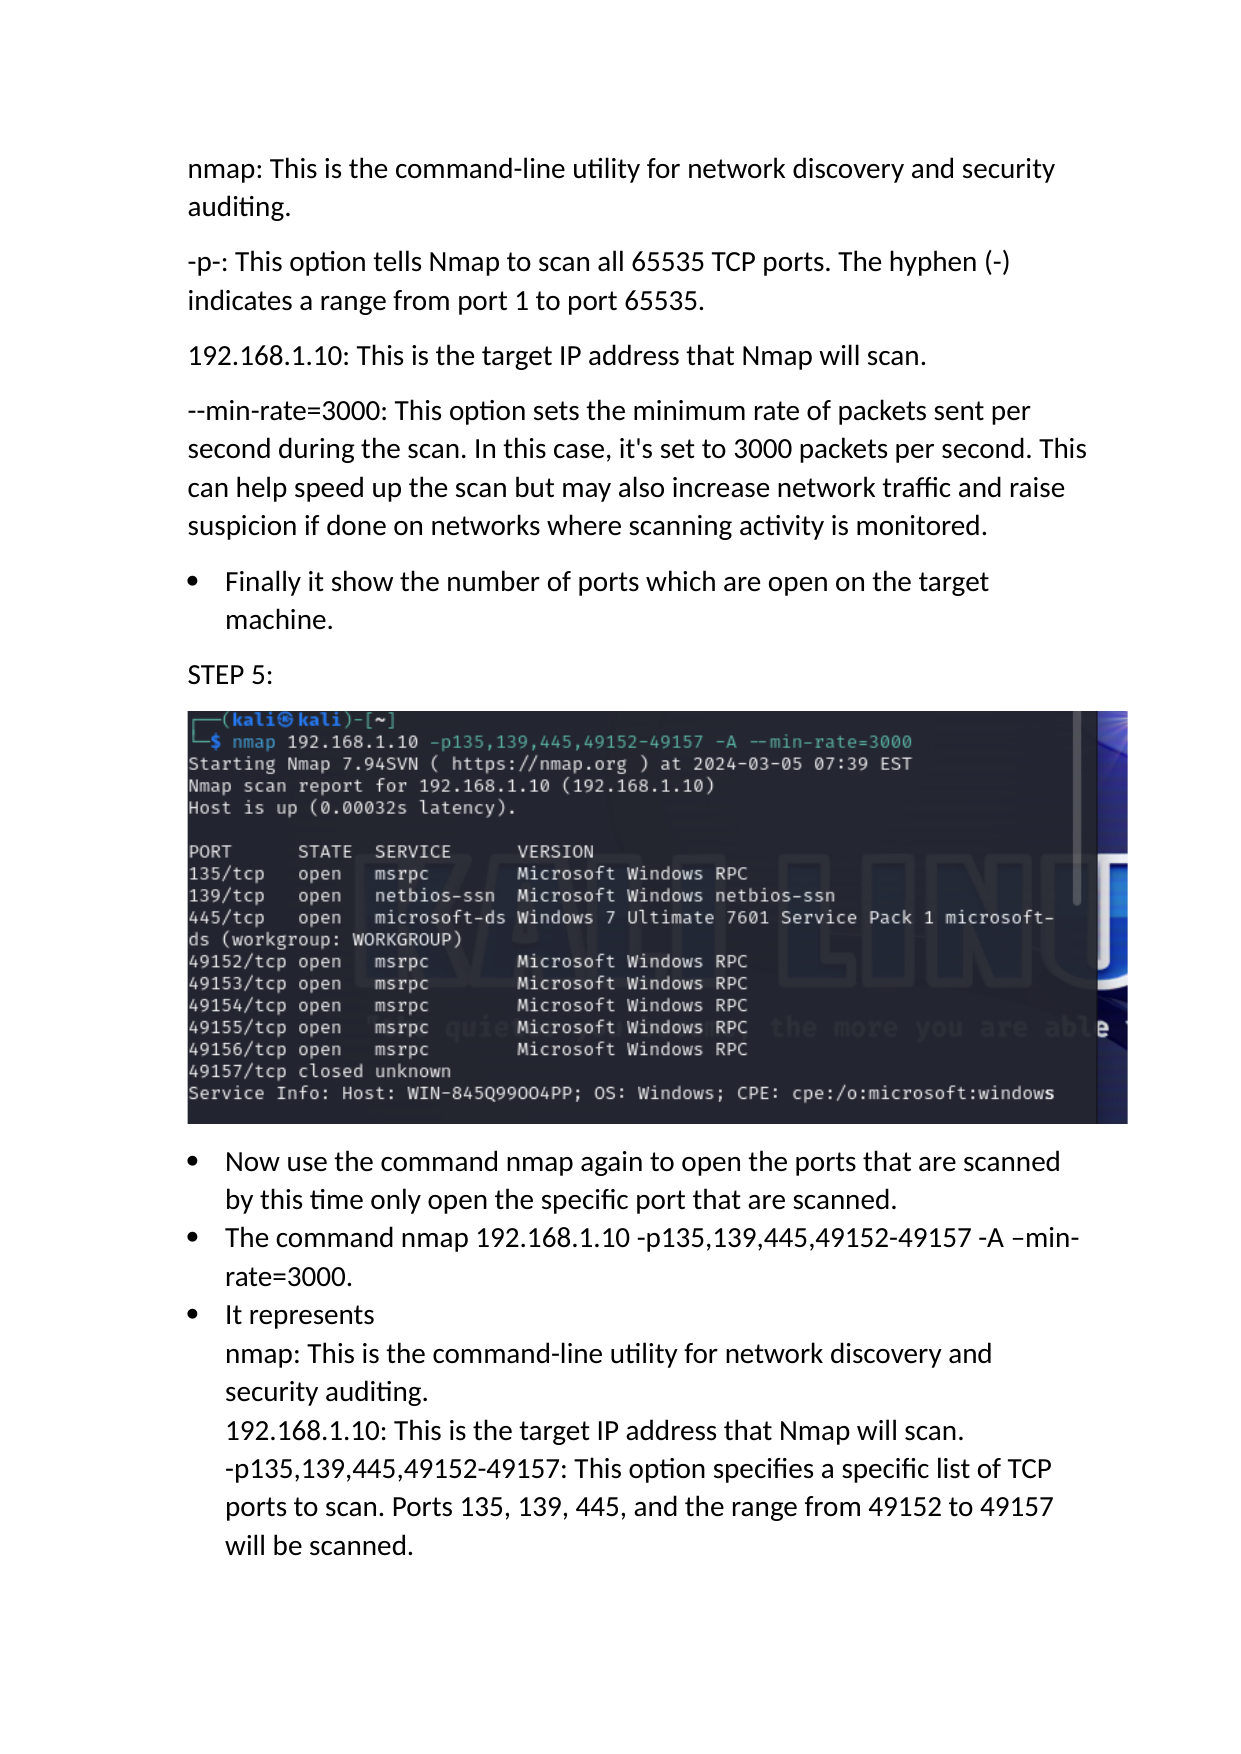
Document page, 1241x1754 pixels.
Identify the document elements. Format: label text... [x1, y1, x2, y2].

text --min-rate=3000: This option sets the minimum rate of packets sent per second during the scan. In this case, it's set to 3000 packets per second. This can help speed up the scan but may also increase network traffic and raise suspicion if done on networks where scanning activity is monitored. [187, 392, 1090, 543]
list 192.168.1.10: This is the target IP address that Nmap will scan. [225, 1412, 1090, 1447]
list It represents [187, 1296, 1090, 1332]
list Finally it show the number of ports which are open on the target machine. [187, 563, 1090, 637]
list Now use the command nmap again to open the ports that are scanned by this time only open the specific port that are scanned. [187, 1143, 1090, 1217]
list The command nmap 192.168.1.10 -p135,139,445,49152-49157 -A –min-rate=3000. [187, 1219, 1090, 1293]
picture [187, 711, 1128, 1124]
list -p135,139,445,49152-49157: This option specifies a specific list of TCP ports to scan. Ports 135, 139, 445, and the range from 49152 to 49157 will be scanned. [225, 1450, 1090, 1563]
text STEP 5: [187, 656, 1090, 692]
text nmap: This is the command-line utility for network discovery and security auditing. [187, 150, 1090, 224]
text -p-: This option tells Nmap to scan all 65535 TCP ports. The hyphen (-) indicates a range from port 1 to port 65535. [187, 243, 1090, 318]
text 192.168.1.10: This is the target IP address that Nmap will scan. [187, 337, 1090, 373]
list nmap: This is the command-line utility for network discovery and security auditing. [225, 1335, 1090, 1409]
